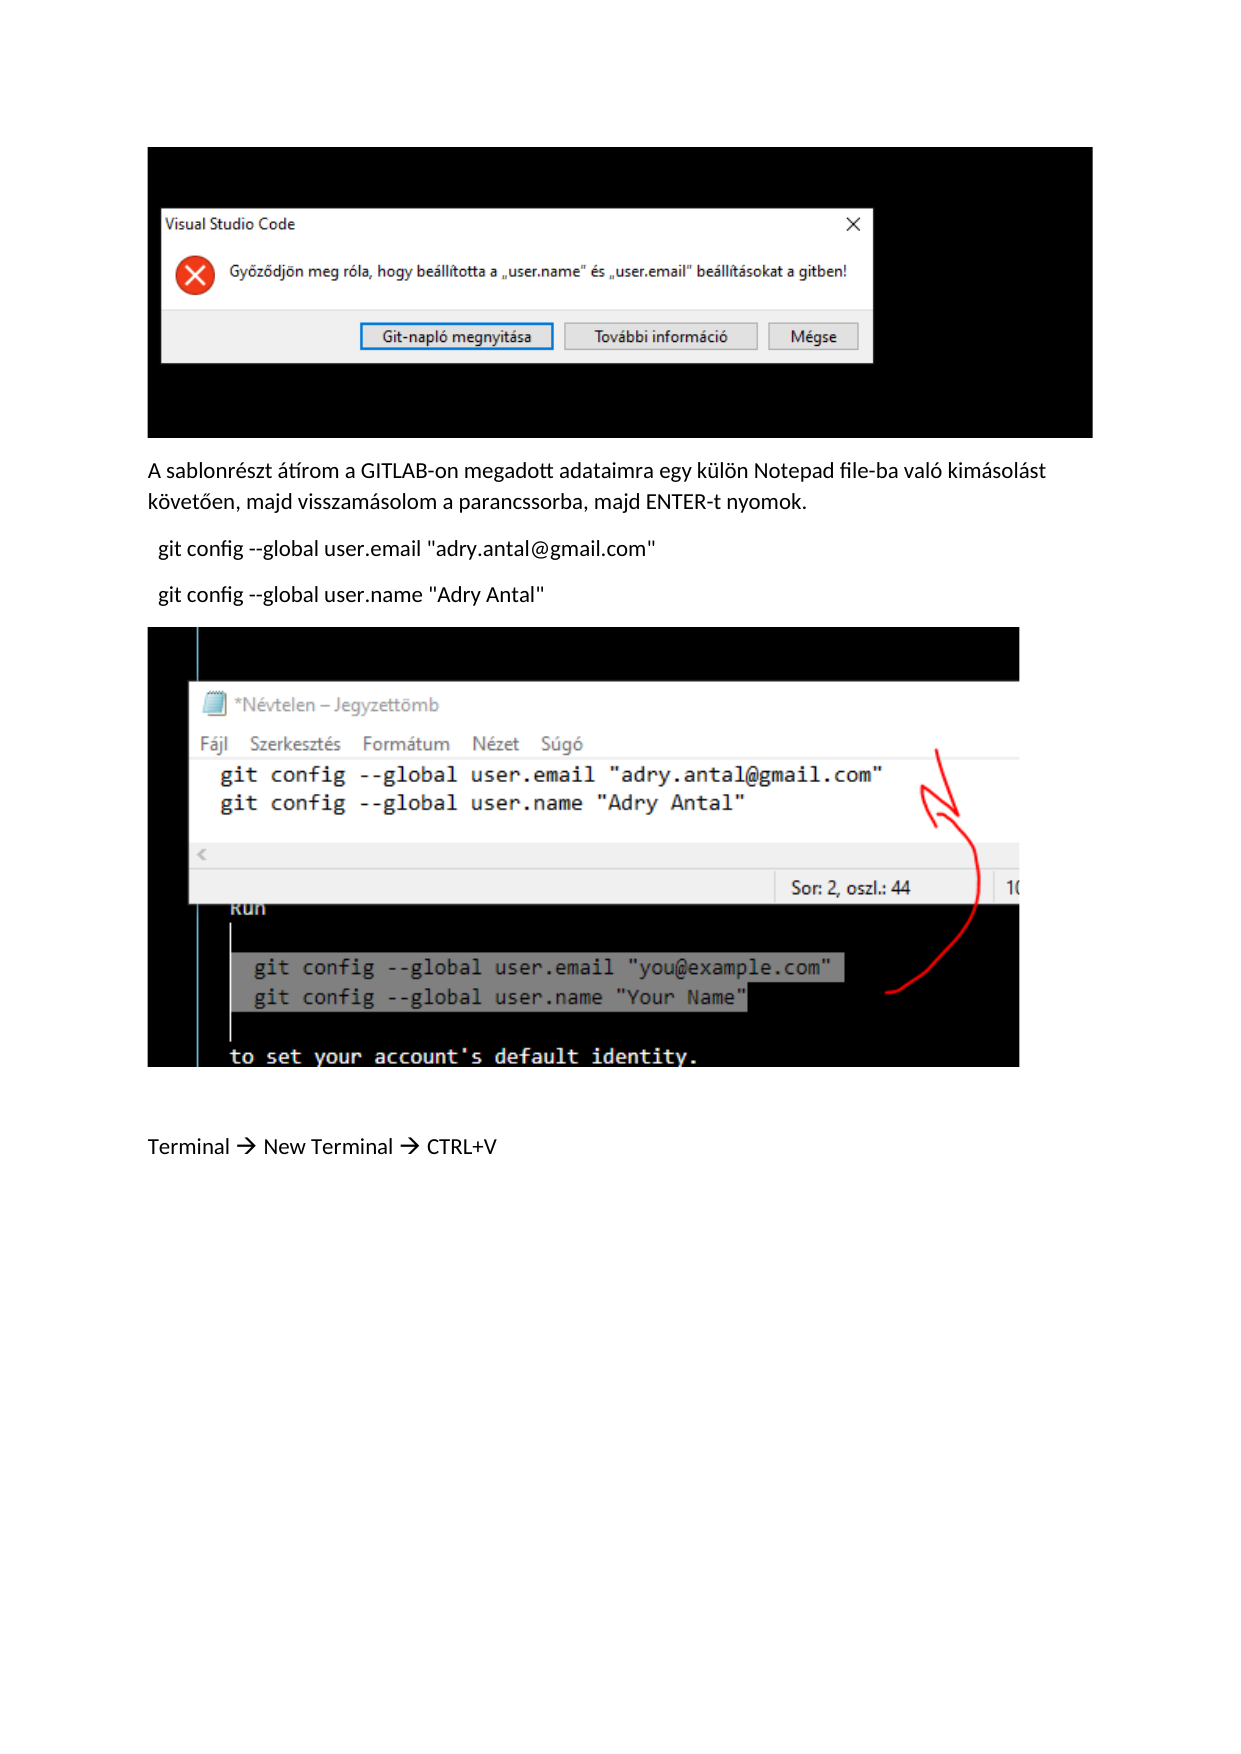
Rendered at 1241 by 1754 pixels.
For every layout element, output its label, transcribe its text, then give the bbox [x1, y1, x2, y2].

text Terminal New Terminal CTRL+V [148, 1132, 1093, 1160]
text git config --global user.name "Adry Antal" [148, 581, 1093, 609]
text git config --global user.email "adry.antal@gmail.com" [148, 534, 1093, 562]
picture [147, 147, 1093, 438]
picture [147, 627, 1020, 1067]
text A sablonrészt átírom a GITLAB-on megadott adataimra egy külön Notepad file-ba való kimásolást követően, majd visszamásolom a parancssorba, majd ENTER-t nyomok. [148, 457, 1093, 515]
